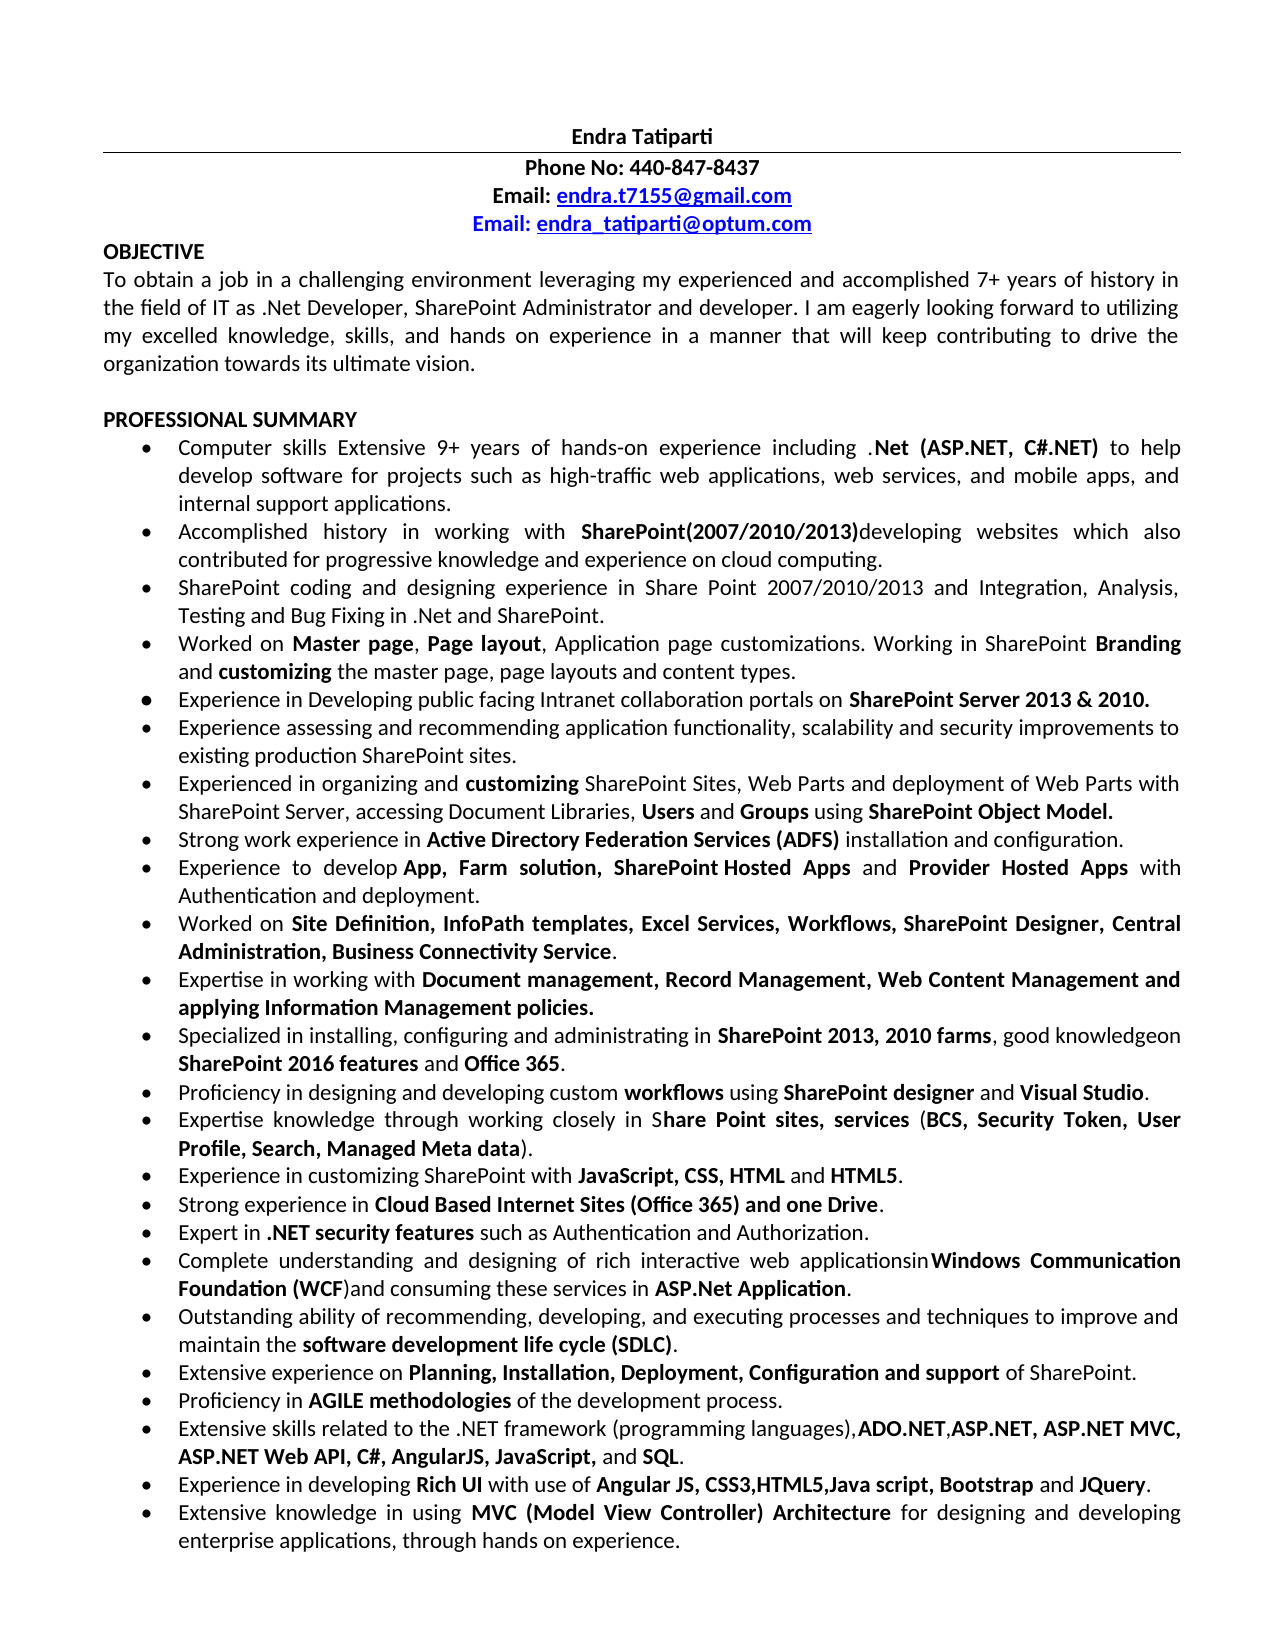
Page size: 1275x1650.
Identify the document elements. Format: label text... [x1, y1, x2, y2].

list Outstanding ability of recommending, developing, and executing processes and techniques to improve and maintain the software development life cycle (SDLC). [141, 1302, 1181, 1358]
text OBJECTIVE [103, 237, 1181, 265]
list Worked on Site Definition, InfoPath templates, Excel Services, Workflows, SharePoint Designer, Central Administration, Business Connectivity Service. [141, 909, 1181, 966]
list SharePoint coding and designing experience in Share Point 2007/2010/2013 and Integration, Analysis, Testing and Bug Fixing in .Net and SharePoint. [141, 573, 1181, 629]
list Specialized in installing, configuring and administrating in SharePoint 2013, 2010 farms, good knowledgeon SharePoint 2016 features and Office 365. [141, 1022, 1181, 1078]
text To obtain a job in a challenging environment leveraging my experienced and accomplished 7+ years of history in the field of IT as .Net Developer, SharePoint Administrator and developer. I am eagerly looking forward to utilizing my excelled knowledge, skills, and hands on experience in a manner that will keep contributing to drive the organization towards its ultimate vision. [103, 265, 1181, 377]
list Extensive knowledge in using MVC (Model View Controller) Architecture for designing and developing enterprise applications, through hands on experience. [141, 1498, 1181, 1554]
text PROFESSIONAL SUMMARY [103, 405, 1181, 433]
list Extensive skills related to the .NET framework (programming languages),ADO.NET,ASP.NET, ASP.NET MVC, ASP.NET Web API, C#, AngularJS, JavaScript, and SQL. [141, 1414, 1181, 1470]
list Experience to develop App, Farm solution, SharePoint Hosted Apps and Provider Hosted Apps with Authentication and deployment. [141, 853, 1181, 909]
text Phone No: 440-847-8437 [103, 153, 1181, 181]
list Strong experience in Cloud Based Internet Sites (Office 365) and one Drive. [141, 1190, 1181, 1218]
list Experience in customizing SharePoint with JavaScript, CSS, HTML and HTML5. [141, 1162, 1181, 1190]
list Extensive experience on Planning, Installation, Deployment, Configuration and support of SharePoint. [141, 1358, 1181, 1386]
list Experienced in organizing and customizing SharePoint Sites, Web Parts and deployment of Web Parts with SharePoint Server, accessing Document Libraries, Users and Groups using SharePoint Object Model. [141, 769, 1181, 825]
text Email: endra.t7155@gmail.com [103, 181, 1181, 209]
list Expertise in working with Document management, Record Management, Web Content Management and applying Information Management policies. [141, 966, 1181, 1022]
list Worked on Master page, Page layout, Application page customizations. Working in SharePoint Branding and customizing the master page, page layouts and content types. [141, 629, 1181, 685]
text Email: endra_tatiparti@optum.com [103, 209, 1181, 237]
list Experience in developing Rich UI with use of Angular JS, CSS3,HTML5,Java script, Bootstrap and JQuery. [141, 1470, 1181, 1498]
list Complete understanding and designing of rich interactive web applicationsinWindows Communication Foundation (WCF)and consuming these services in ASP.Net Application. [141, 1246, 1181, 1302]
list Proficiency in designing and developing custom workflows using SharePoint designer and Visual Studio. [141, 1078, 1181, 1106]
list Strong work experience in Active Directory Federation Services (ADFS) installation and configuration. [141, 825, 1181, 853]
list Experience in Developing public facing Intranet collaboration portals on SharePoint Server 2013 & 2010. [141, 685, 1181, 713]
list Expert in .NET security features such as Authentication and Authorization. [141, 1218, 1181, 1246]
list Proficiency in AGILE methodologies of the development process. [141, 1386, 1181, 1414]
list Accomplished history in working with SharePoint(2007/2010/2013)developing websites which also contributed for progressive knowledge and experience on cloud computing. [141, 517, 1181, 573]
list Expertise knowledge through working closely in Share Point sites, services (BCS, Security Token, User Profile, Search, Managed Meta data). [141, 1106, 1181, 1162]
list Experience assessing and recommending application functionality, scalability and security improvements to existing production SharePoint sites. [141, 713, 1181, 769]
list Computer skills Extensive 9+ years of hands-on experience including .Net (ASP.NET, C#.NET) to help develop software for projects such as high-traffic web applications, web services, and mobile apps, and internal support applications. [141, 433, 1181, 517]
text Endra Tatiparti [103, 122, 1181, 152]
